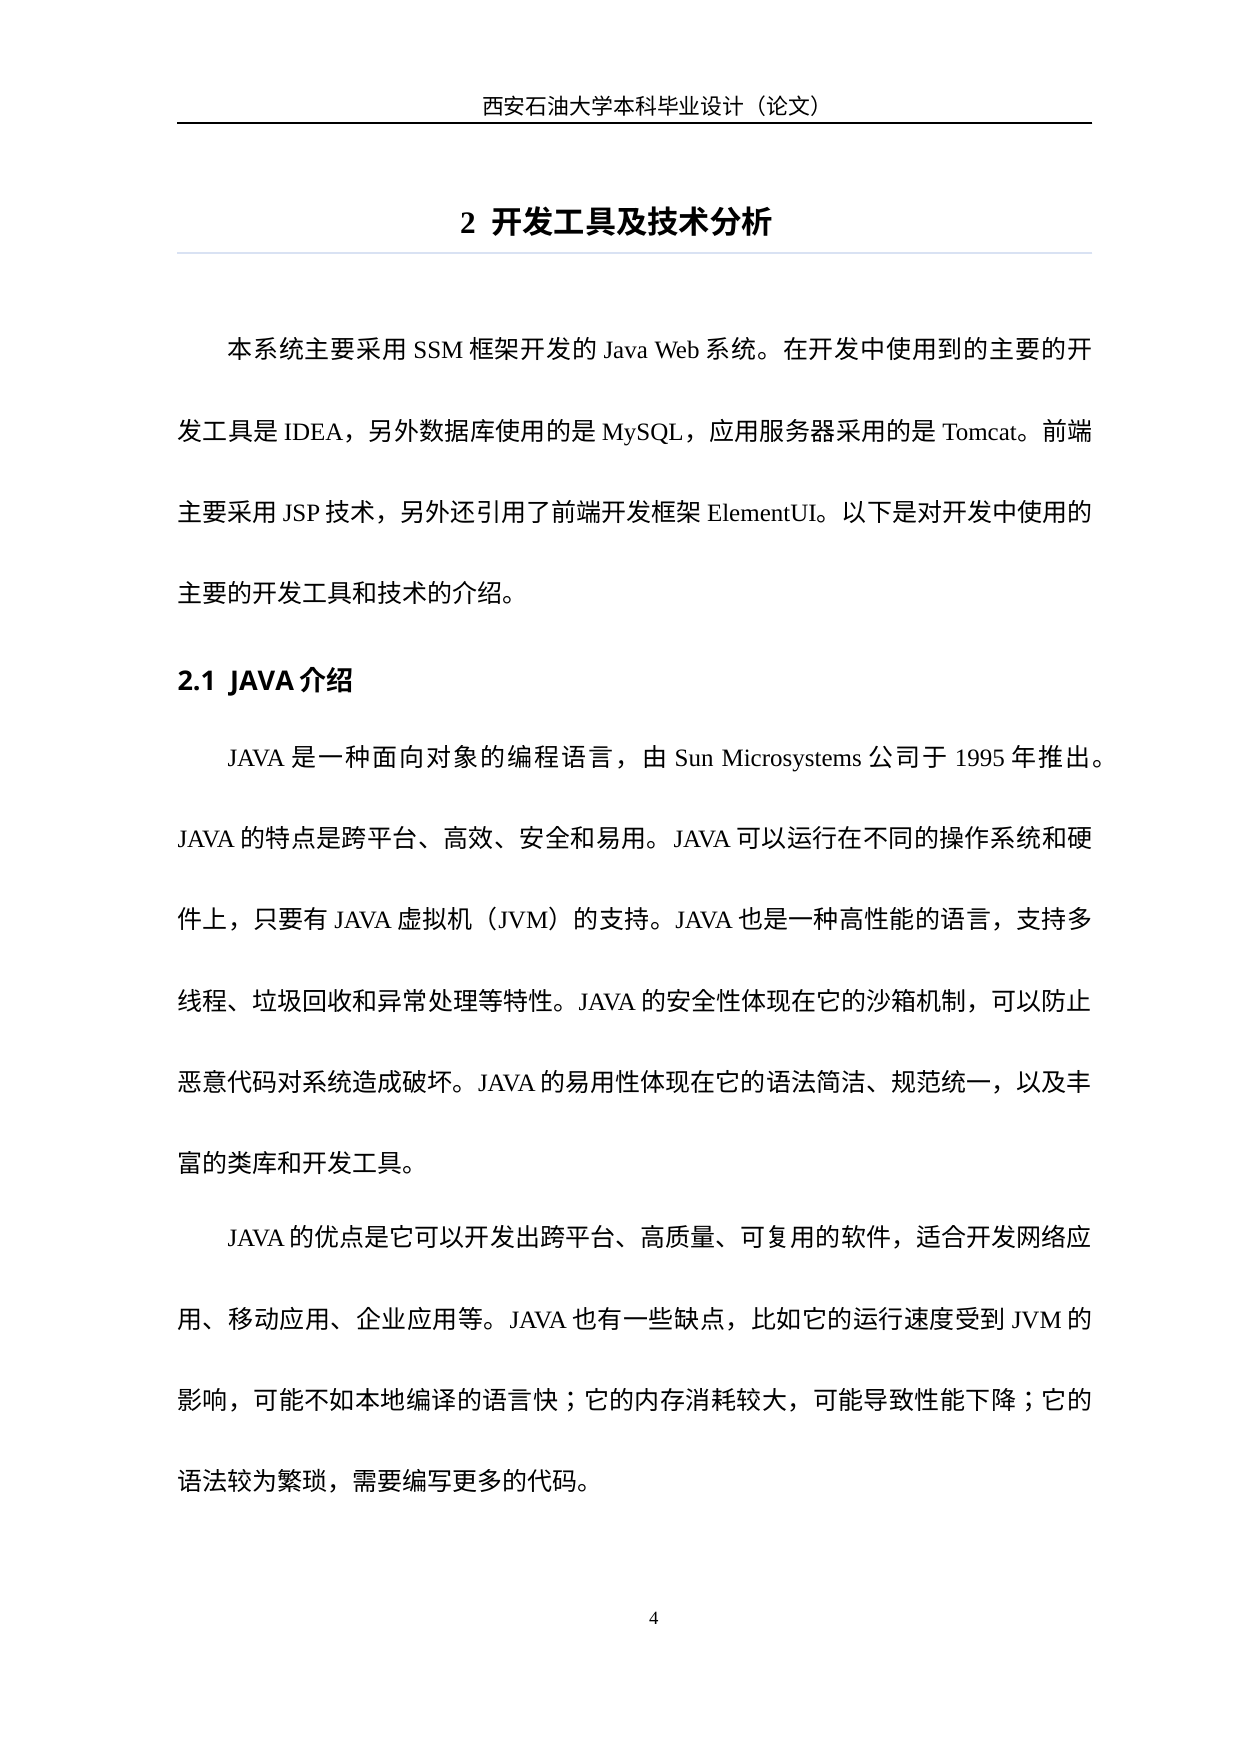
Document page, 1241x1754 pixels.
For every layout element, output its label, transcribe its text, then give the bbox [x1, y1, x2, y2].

subtitle 2.1 JAVA介绍 [177, 646, 1092, 711]
text 本系统主要采用SSM框架开发的Java Web系统。在开发中使用到的主要的开发工具是IDEA，另外数据库使用的是MySQL，应用服务器采用的是Tomcat。前端主要采用JSP技术，另外还引用了前端开发框架ElementUI。以下是对开发中使用的主要的开发工具和技术的介绍。 [177, 315, 1092, 624]
text JAVA是一种面向对象的编程语言，由Sun Microsystems公司于1995年推出。JAVA的特点是跨平台、高效、安全和易用。JAVA可以运行在不同的操作系统和硬件上，只要有JAVA虚拟机（JVM）的支持。JAVA也是一种高性能的语言，支持多线程、垃圾回收和异常处理等特性。JAVA的安全性体现在它的沙箱机制，可以防止恶意代码对系统造成破坏。JAVA的易用性体现在它的语法简洁、规范统一，以及丰富的类库和开发工具。 [177, 723, 1092, 1194]
text 2 开发工具及技术分析 [177, 187, 1092, 252]
text JAVA的优点是它可以开发出跨平台、高质量、可复用的软件，适合开发网络应用、移动应用、企业应用等。JAVA也有一些缺点，比如它的运行速度受到JVM的影响，可能不如本地编译的语言快；它的内存消耗较大，可能导致性能下降；它的语法较为繁琐，需要编写更多的代码。 [177, 1203, 1092, 1512]
